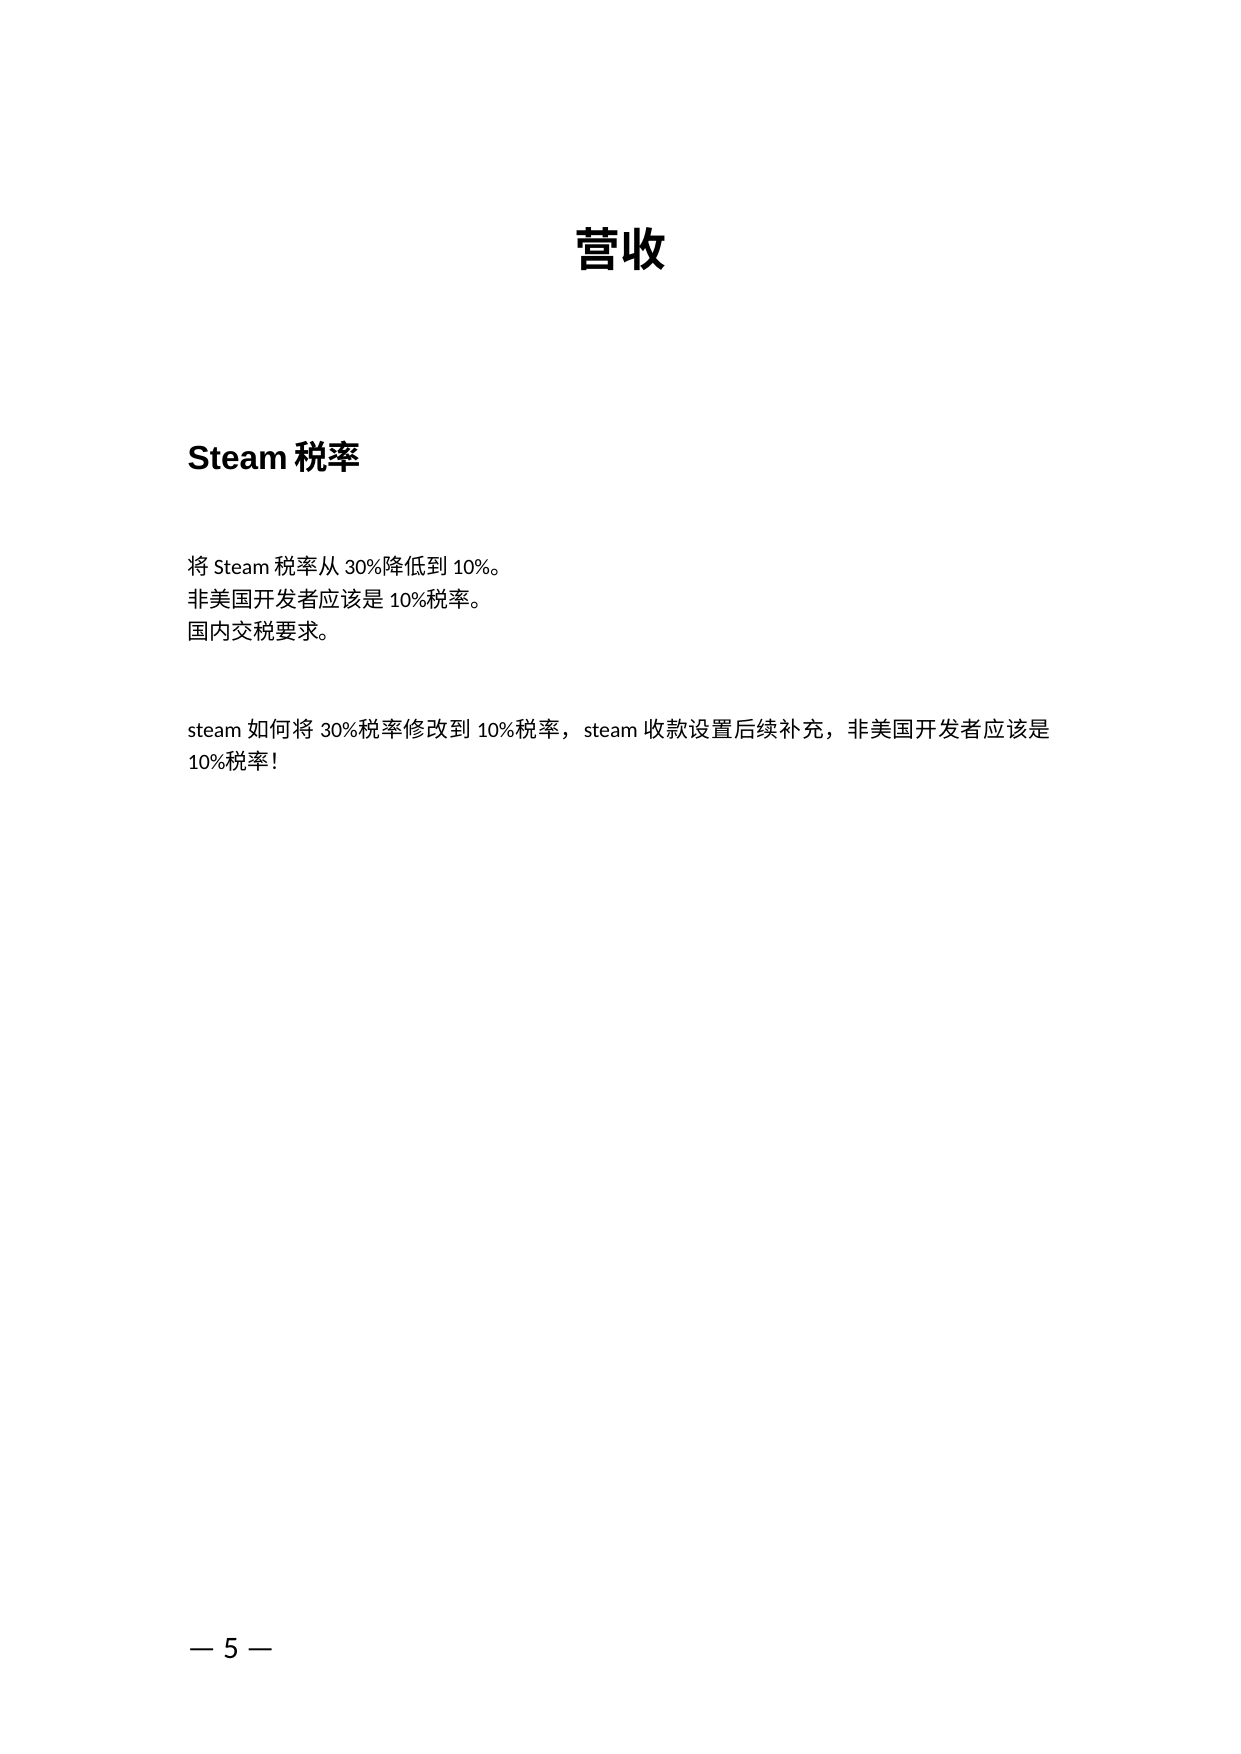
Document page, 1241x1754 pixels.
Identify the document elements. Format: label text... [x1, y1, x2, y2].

text steam如何将30%税率修改到10%税率，steam收款设置后续补充，非美国开发者应该是10%税率！ [187, 711, 1053, 776]
subtitle 营收 [187, 197, 1053, 295]
text 将Steam税率从30%降低到10%。 [187, 549, 1053, 581]
subtitle Steam税率 [187, 422, 1053, 487]
text 非美国开发者应该是10%税率。 [187, 581, 1053, 614]
text 国内交税要求。 [187, 614, 1053, 646]
